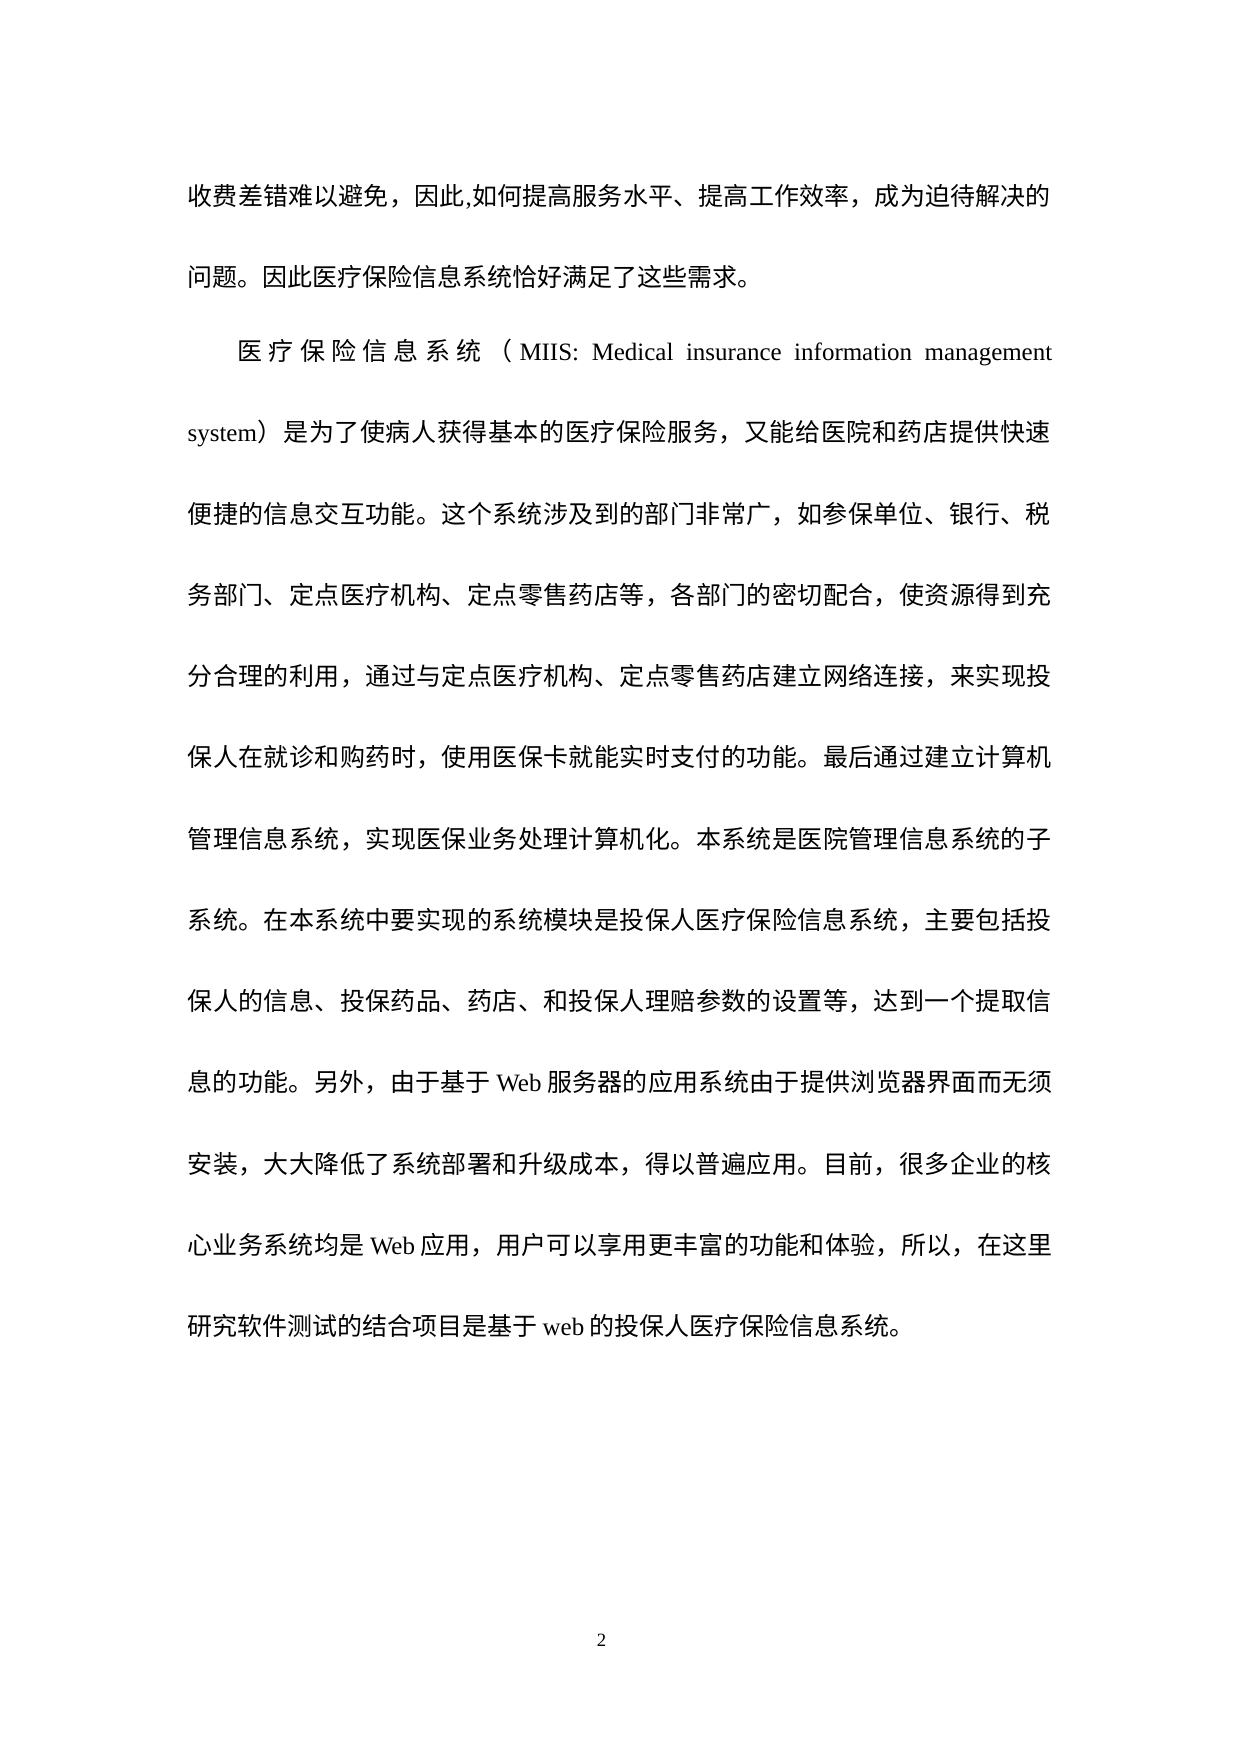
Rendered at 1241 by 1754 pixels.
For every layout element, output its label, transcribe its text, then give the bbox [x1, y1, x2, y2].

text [187, 162, 1053, 308]
text 医疗保险信息系统（MIIS: Medical insurance information management system）是为了使病人获得基本的医疗保险服务，又能给医院和药店提供快速便捷的信息交互功能。这个系统涉及到的部门非常广，如参保单位、银行、税务部门、定点医疗机构、定点零售药店等，各部门的密切配合，使资源得到充分合理的利用，通过与定点医疗机构、定点零售药店建立网络连接，来实现投保人在就诊和购药时，使用医保卡就能实时支付的功能。最后通过建立计算机管理信息系统，实现医保业务处理计算机化。本系统是医院管理信息系统的子系统。在本系统中要实现的系统模块是投保人医疗保险信息系统，主要包括投保人的信息、投保药品、药店、和投保人理赔参数的设置等，达到一个提取信息的功能。另外，由于基于Web服务器的应用系统由于提供浏览器界面而无须安装，大大降低了系统部署和升级成本，得以普遍应用。目前，很多企业的核心业务系统均是Web应用，用户可以享用更丰富的功能和体验，所以，在这里研究软件测试的结合项目是基于web的投保人医疗保险信息系统。 [187, 317, 1053, 1357]
